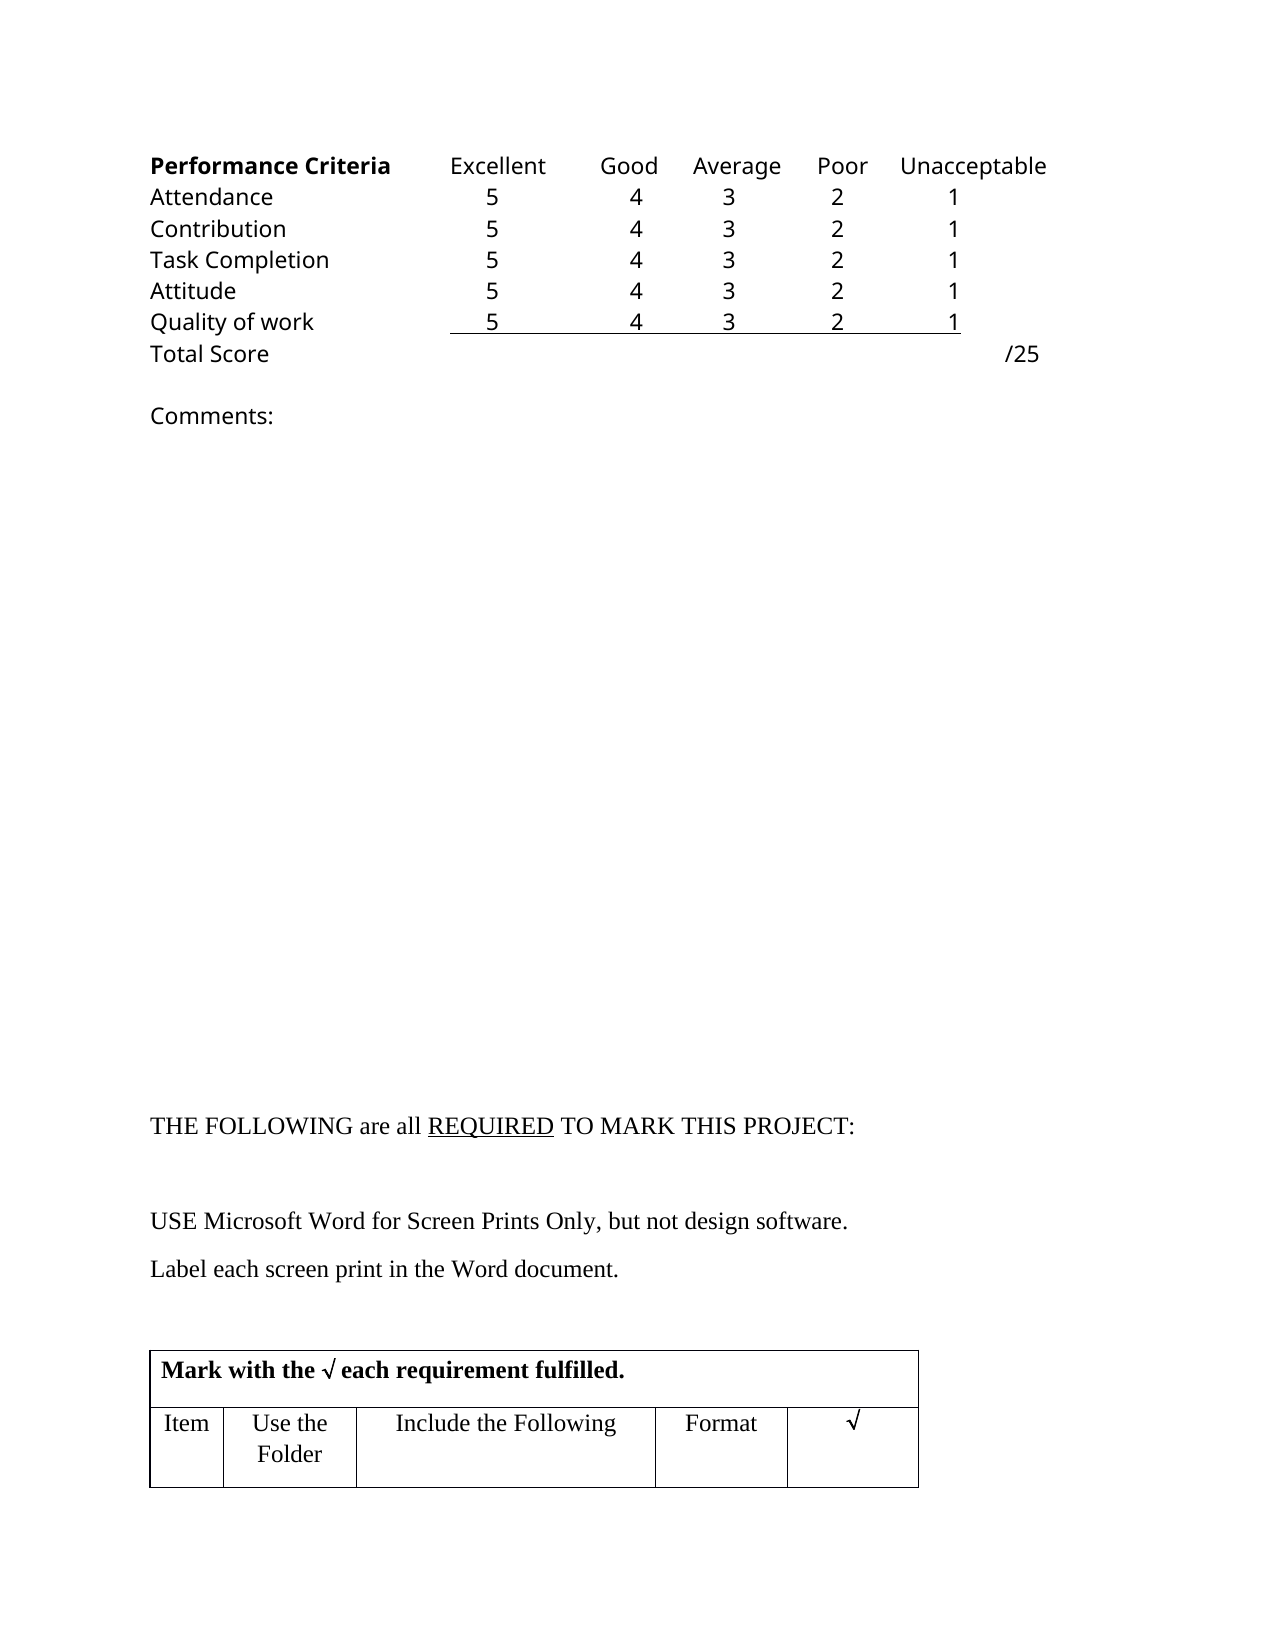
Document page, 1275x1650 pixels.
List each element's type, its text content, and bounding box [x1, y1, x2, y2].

text Comments: [150, 400, 1125, 431]
text Total Score /25 [150, 337, 1125, 369]
text Contribution 5 4 3 2 1 [150, 212, 1125, 244]
table_header Mark with the  each requirement fulfilled. [151, 1351, 918, 1407]
text Label each screen print in the Word document. [150, 1254, 1125, 1283]
text USE Microsoft Word for Screen Prints Only, but not design software. [150, 1206, 1125, 1235]
text Task Completion 5 4 3 2 1 [150, 244, 1125, 275]
text Quality of work 5 4 3 2 1 [150, 306, 1125, 337]
text Attendance 5 4 3 2 1 [150, 181, 1125, 212]
table_cell Use the Folder Name [224, 1408, 356, 1487]
text THE FOLLOWING are all REQUIRED TO MARK THIS PROJECT: [150, 1111, 1125, 1140]
text Attitude 5 4 3 2 1 [150, 275, 1125, 306]
table_cell Include the Following [357, 1408, 655, 1487]
table_cell  [788, 1408, 918, 1487]
table_cell Format [656, 1408, 787, 1487]
table_cell Item [151, 1408, 223, 1487]
text Performance Criteria Excellent Good Average Poor Unacceptable [150, 150, 1125, 181]
